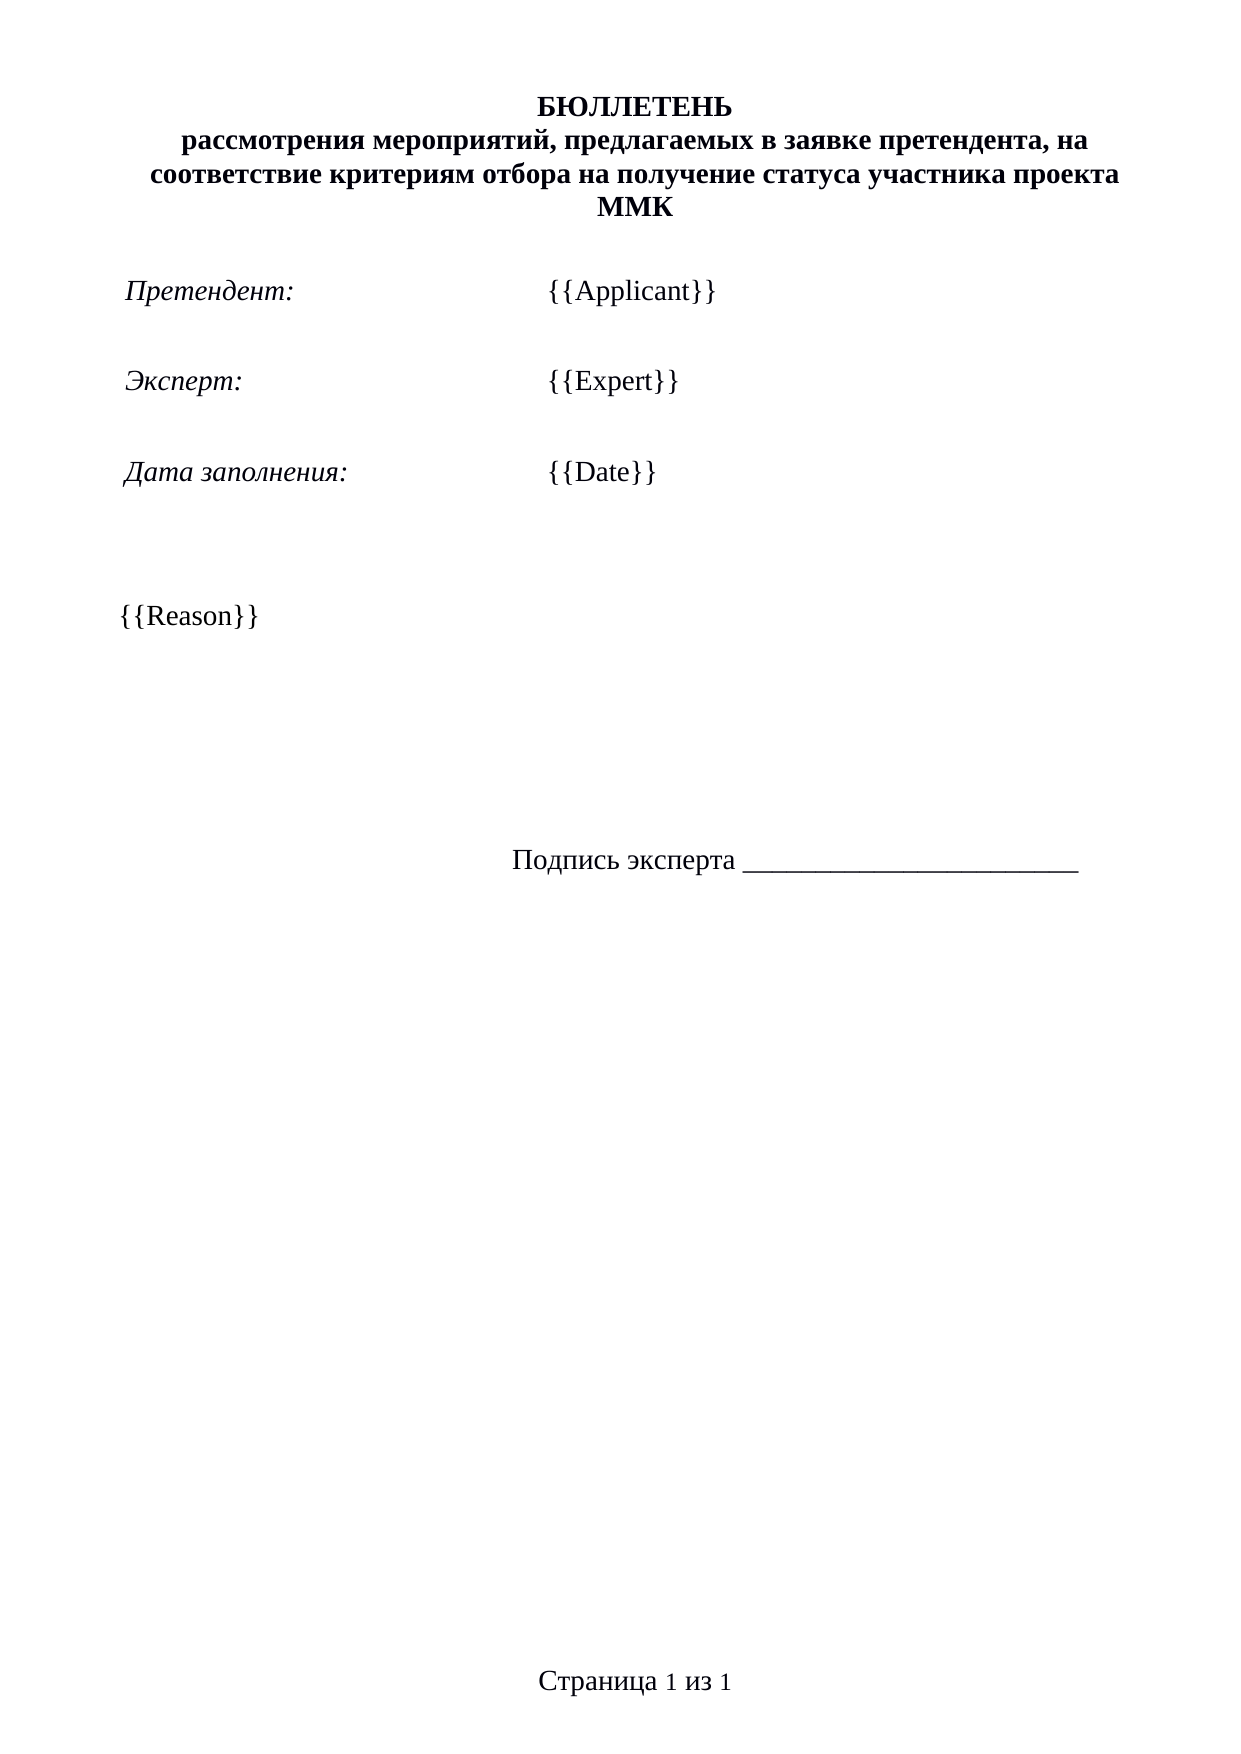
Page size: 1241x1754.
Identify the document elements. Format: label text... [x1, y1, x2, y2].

table_cell {{Expert}} [541, 342, 1150, 433]
text {{Reason}} [118, 598, 1152, 632]
table_cell Эксперт: [119, 342, 541, 433]
table_cell Дата заполнения: [119, 433, 541, 523]
list Подпись эксперта _______________________ [512, 842, 1152, 876]
table_header {{Applicant}} [541, 252, 1150, 342]
text рассмотрения мероприятий, предлагаемых в заявке претендента, на соответствие критериям отбора на получение статуса участника проекта ММК [118, 122, 1152, 223]
table_cell {{Date}} [541, 433, 1150, 523]
text БЮЛЛЕТЕНЬ [118, 89, 1152, 122]
table_header Претендент: [119, 252, 541, 342]
